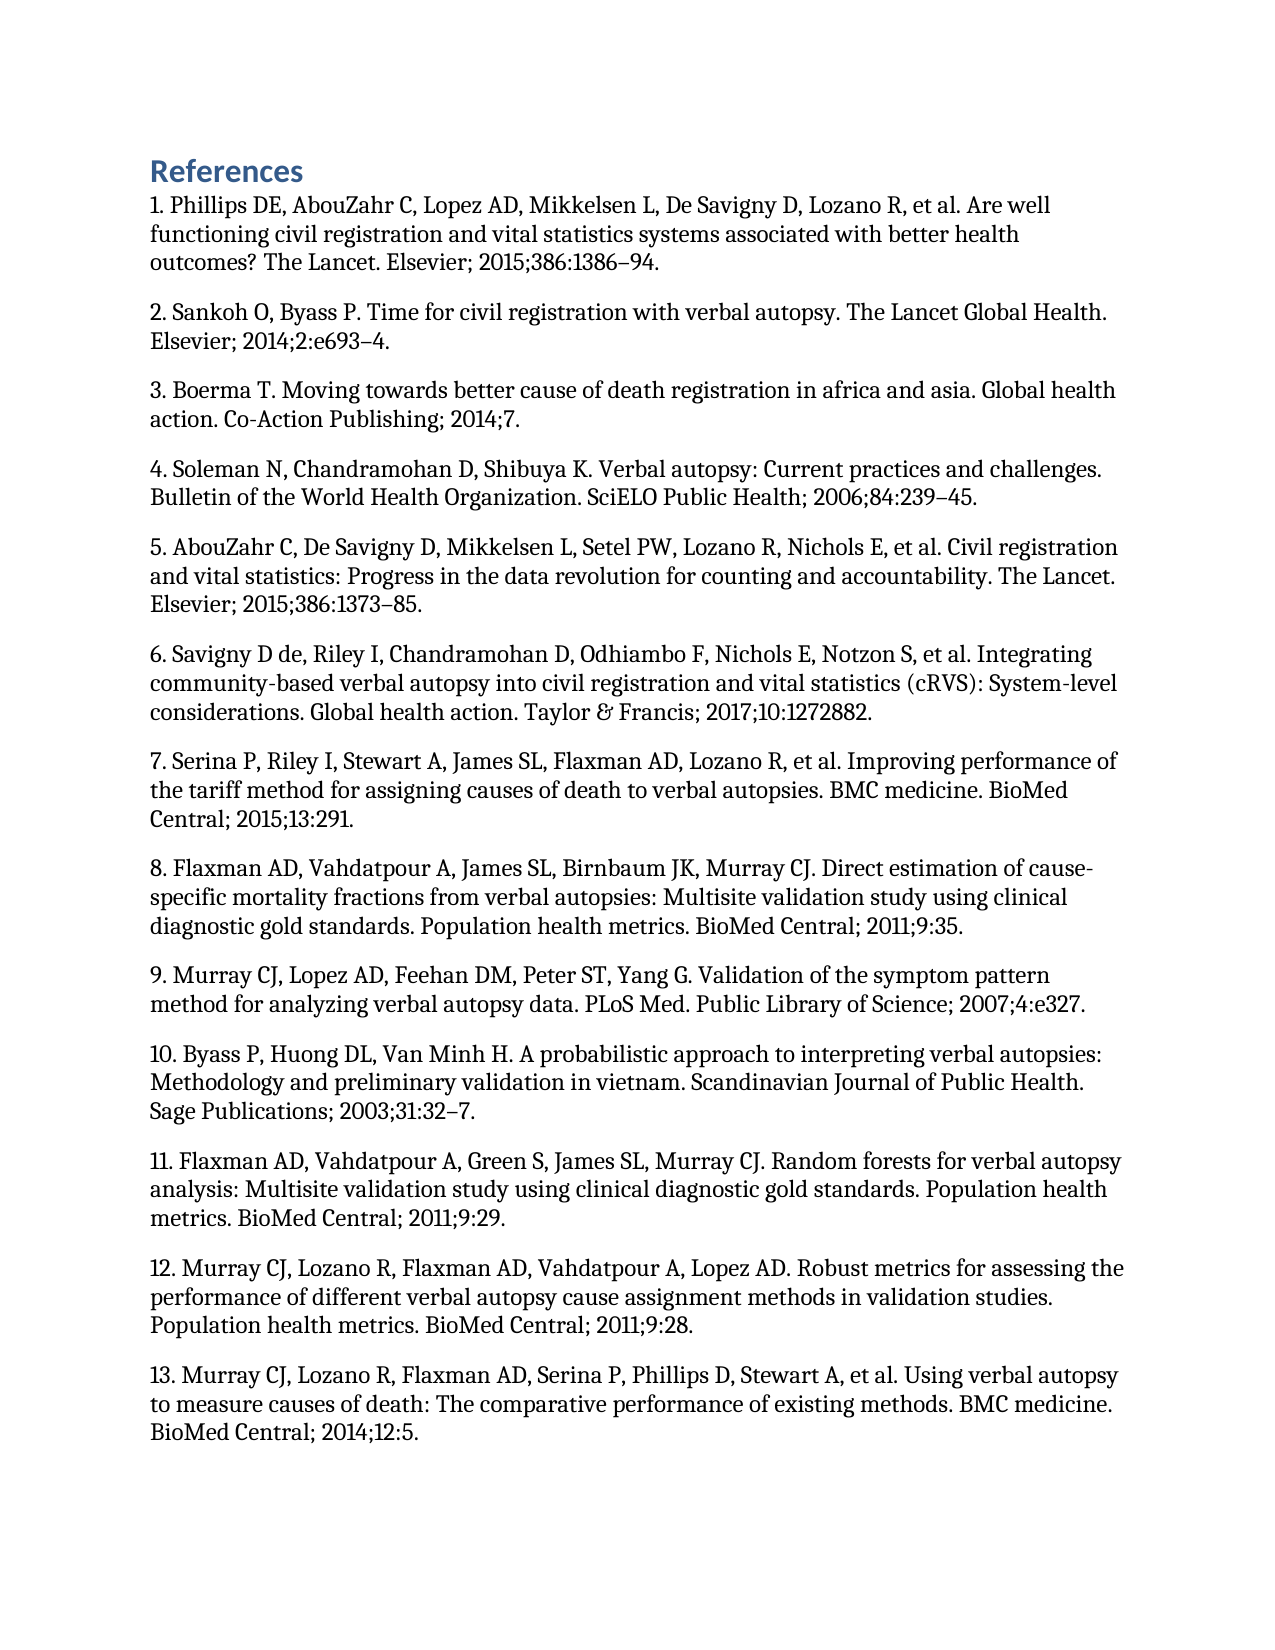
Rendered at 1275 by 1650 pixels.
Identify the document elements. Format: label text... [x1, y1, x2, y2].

text 9. Murray CJ, Lopez AD, Feehan DM, Peter ST, Yang G. Validation of the symptom pattern method for analyzing verbal autopsy data. PLoS Med. Public Library of Science; 2007;4:e327. [150, 961, 1125, 1019]
text 1. Phillips DE, AbouZahr C, Lopez AD, Mikkelsen L, De Savigny D, Lozano R, et al. Are well functioning civil registration and vital statistics systems associated with better health outcomes? The Lancet. Elsevier; 2015;386:1386–94. [150, 191, 1125, 277]
subtitle References [150, 150, 1125, 191]
text 8. Flaxman AD, Vahdatpour A, James SL, Birnbaum JK, Murray CJ. Direct estimation of cause-specific mortality fractions from verbal autopsies: Multisite validation study using clinical diagnostic gold standards. Population health metrics. BioMed Central; 2011;9:35. [150, 854, 1125, 940]
text 5. AbouZahr C, De Savigny D, Mikkelsen L, Setel PW, Lozano R, Nichols E, et al. Civil registration and vital statistics: Progress in the data revolution for counting and accountability. The Lancet. Elsevier; 2015;386:1373–85. [150, 533, 1125, 619]
text 10. Byass P, Huong DL, Van Minh H. A probabilistic approach to interpreting verbal autopsies: Methodology and preliminary validation in vietnam. Scandinavian Journal of Public Health. Sage Publications; 2003;31:32–7. [150, 1039, 1125, 1126]
text 2. Sankoh O, Byass P. Time for civil registration with verbal autopsy. The Lancet Global Health. Elsevier; 2014;2:e693–4. [150, 298, 1125, 355]
text 13. Murray CJ, Lozano R, Flaxman AD, Serina P, Phillips D, Stewart A, et al. Using verbal autopsy to measure causes of death: The comparative performance of existing methods. BMC medicine. BioMed Central; 2014;12:5. [150, 1361, 1125, 1447]
text 7. Serina P, Riley I, Stewart A, James SL, Flaxman AD, Lozano R, et al. Improving performance of the tariff method for assigning causes of death to verbal autopsies. BMC medicine. BioMed Central; 2015;13:291. [150, 747, 1125, 833]
text 11. Flaxman AD, Vahdatpour A, Green S, James SL, Murray CJ. Random forests for verbal autopsy analysis: Multisite validation study using clinical diagnostic gold standards. Population health metrics. BioMed Central; 2011;9:29. [150, 1147, 1125, 1233]
text 6. Savigny D de, Riley I, Chandramohan D, Odhiambo F, Nichols E, Notzon S, et al. Integrating community-based verbal autopsy into civil registration and vital statistics (cRVS): System-level considerations. Global health action. Taylor & Francis; 2017;10:1272882. [150, 640, 1125, 726]
text 12. Murray CJ, Lozano R, Flaxman AD, Vahdatpour A, Lopez AD. Robust metrics for assessing the performance of different verbal autopsy cause assignment methods in validation studies. Population health metrics. BioMed Central; 2011;9:28. [150, 1254, 1125, 1340]
text 3. Boerma T. Moving towards better cause of death registration in africa and asia. Global health action. Co-Action Publishing; 2014;7. [150, 376, 1125, 434]
text 4. Soleman N, Chandramohan D, Shibuya K. Verbal autopsy: Current practices and challenges. Bulletin of the World Health Organization. SciELO Public Health; 2006;84:239–45. [150, 454, 1125, 512]
